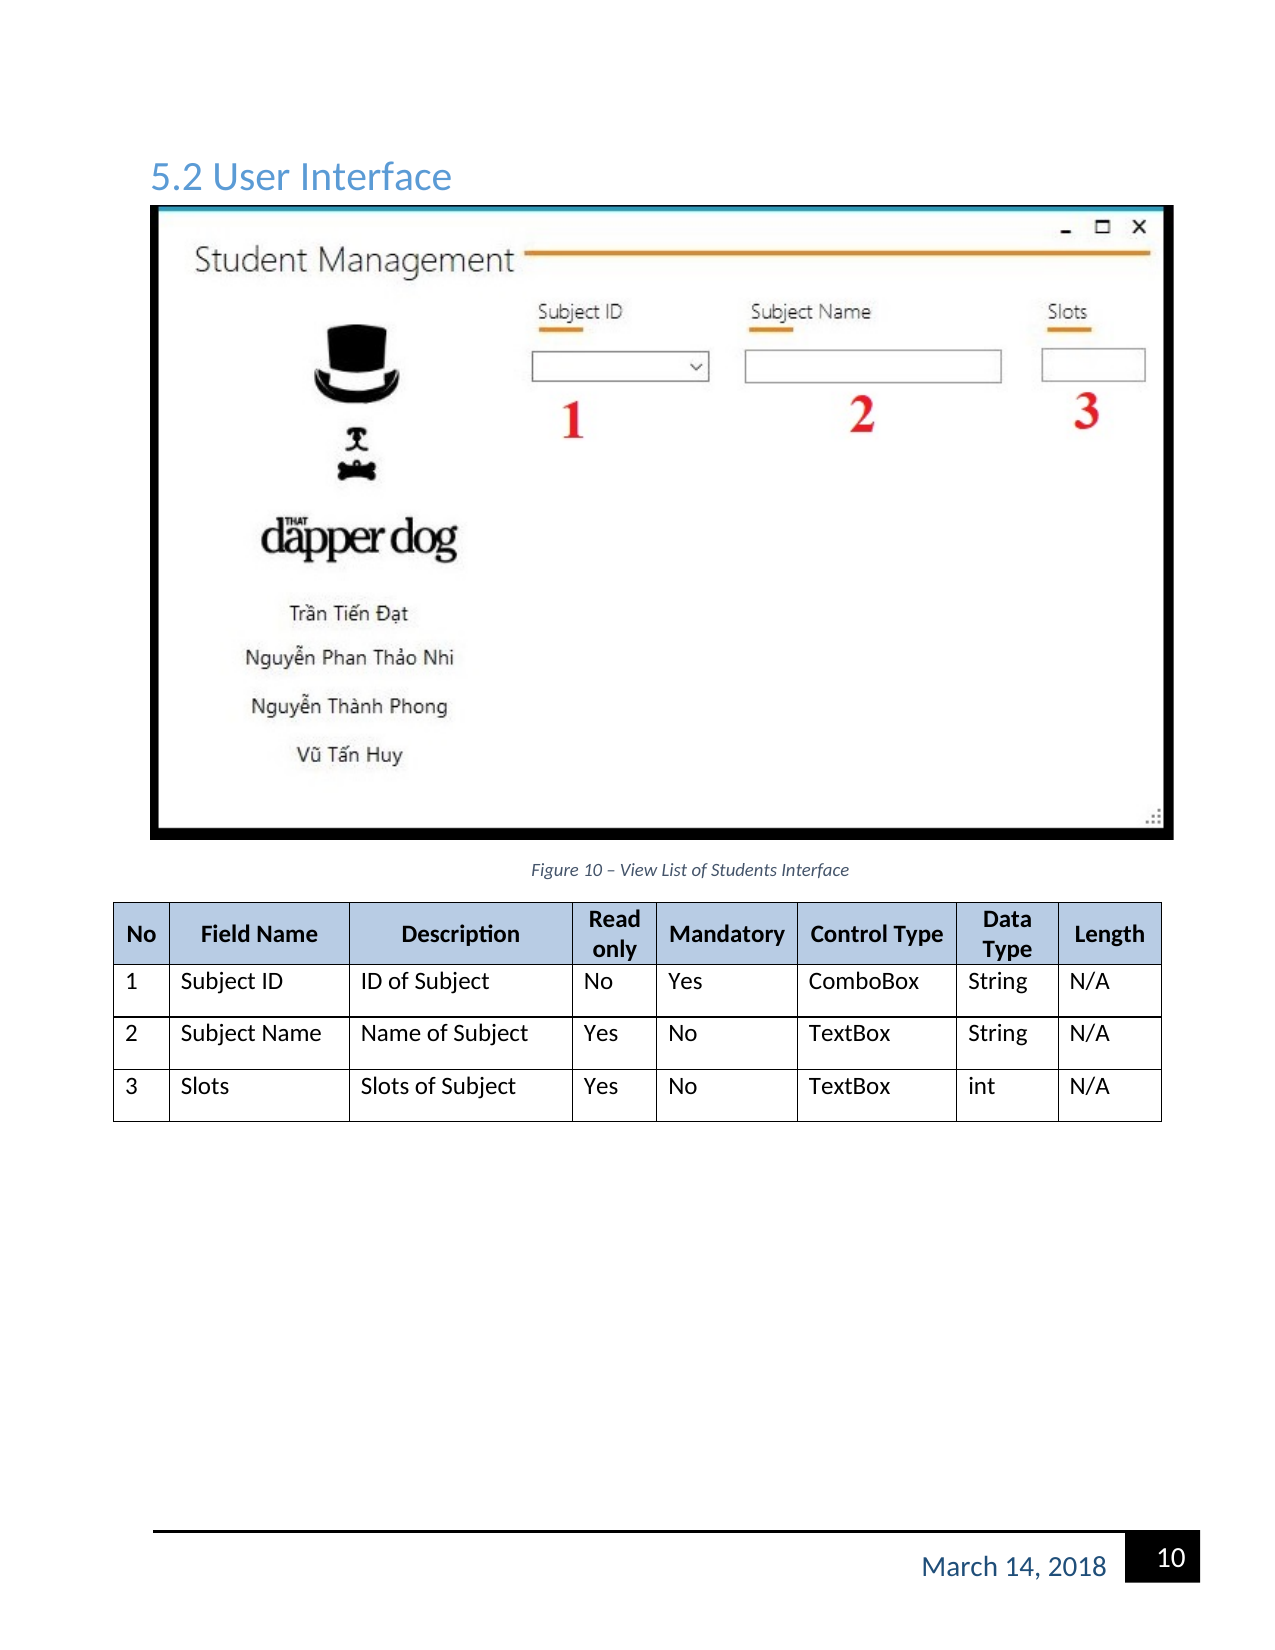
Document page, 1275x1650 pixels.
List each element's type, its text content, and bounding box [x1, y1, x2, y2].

table_cell ID of Subject [350, 965, 572, 1016]
table_cell TextBox [798, 1070, 956, 1121]
table_header Data Type [957, 903, 1058, 964]
table_cell Yes [657, 965, 797, 1016]
picture [150, 205, 1174, 840]
table_cell TextBox [798, 1018, 956, 1069]
table_cell N/A [1059, 1070, 1161, 1121]
table_cell 3 [114, 1070, 169, 1121]
table_cell No [657, 1070, 797, 1121]
table_cell Slots [170, 1070, 349, 1121]
table_cell Name of Subject [350, 1018, 572, 1069]
table_cell Yes [573, 1070, 656, 1121]
table_cell N/A [1059, 1018, 1161, 1069]
table_cell 1 [114, 965, 169, 1016]
table_cell Subject Name [170, 1018, 349, 1069]
table_header Read only [573, 903, 656, 964]
table_header Field Name [170, 903, 349, 964]
table_cell Slots of Subject [350, 1070, 572, 1121]
table_header Mandatory [657, 903, 797, 964]
table_header Length [1059, 903, 1161, 964]
table_header No [114, 903, 169, 964]
table_header Description [350, 903, 572, 964]
table_header Control Type [798, 903, 956, 964]
table_cell No [573, 965, 656, 1016]
text Figure 10 – View List of Students Interface [150, 858, 1125, 881]
table_cell int [957, 1070, 1058, 1121]
table_cell Subject ID [170, 965, 349, 1016]
table_cell ComboBox [798, 965, 956, 1016]
table_cell String [957, 1018, 1058, 1069]
table_cell No [657, 1018, 797, 1069]
table_cell 2 [114, 1018, 169, 1069]
table_cell String [957, 965, 1058, 1016]
subtitle 5.2 User Interface [150, 150, 1125, 201]
table_cell Yes [573, 1018, 656, 1069]
table_cell N/A [1059, 965, 1161, 1016]
